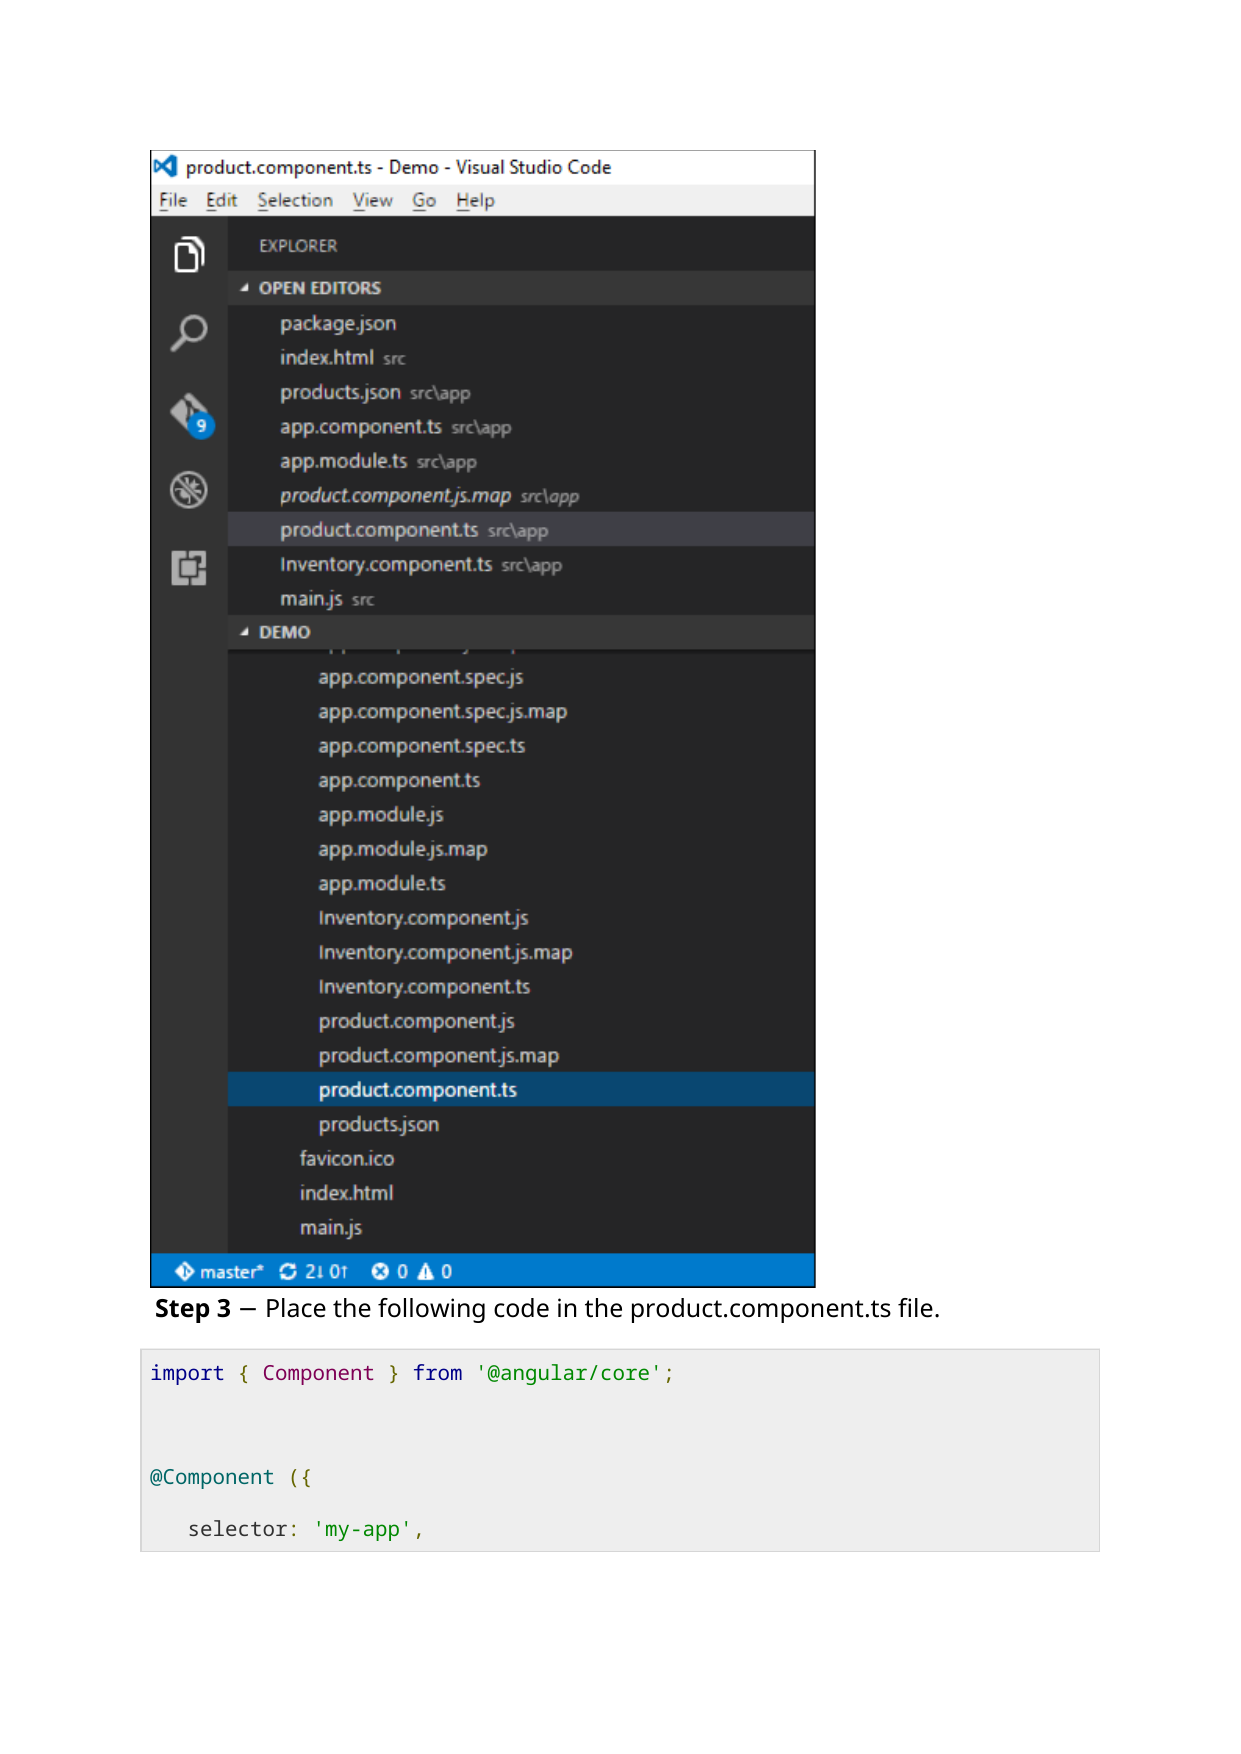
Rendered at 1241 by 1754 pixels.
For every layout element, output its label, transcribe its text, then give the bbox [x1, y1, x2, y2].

text Step 3 − Place the following code in the product.component.ts file. [155, 1287, 1085, 1325]
text @Component ({ [142, 1452, 1099, 1491]
text selector: 'my-app', [142, 1504, 1099, 1551]
picture [150, 150, 816, 1288]
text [142, 1350, 1099, 1387]
